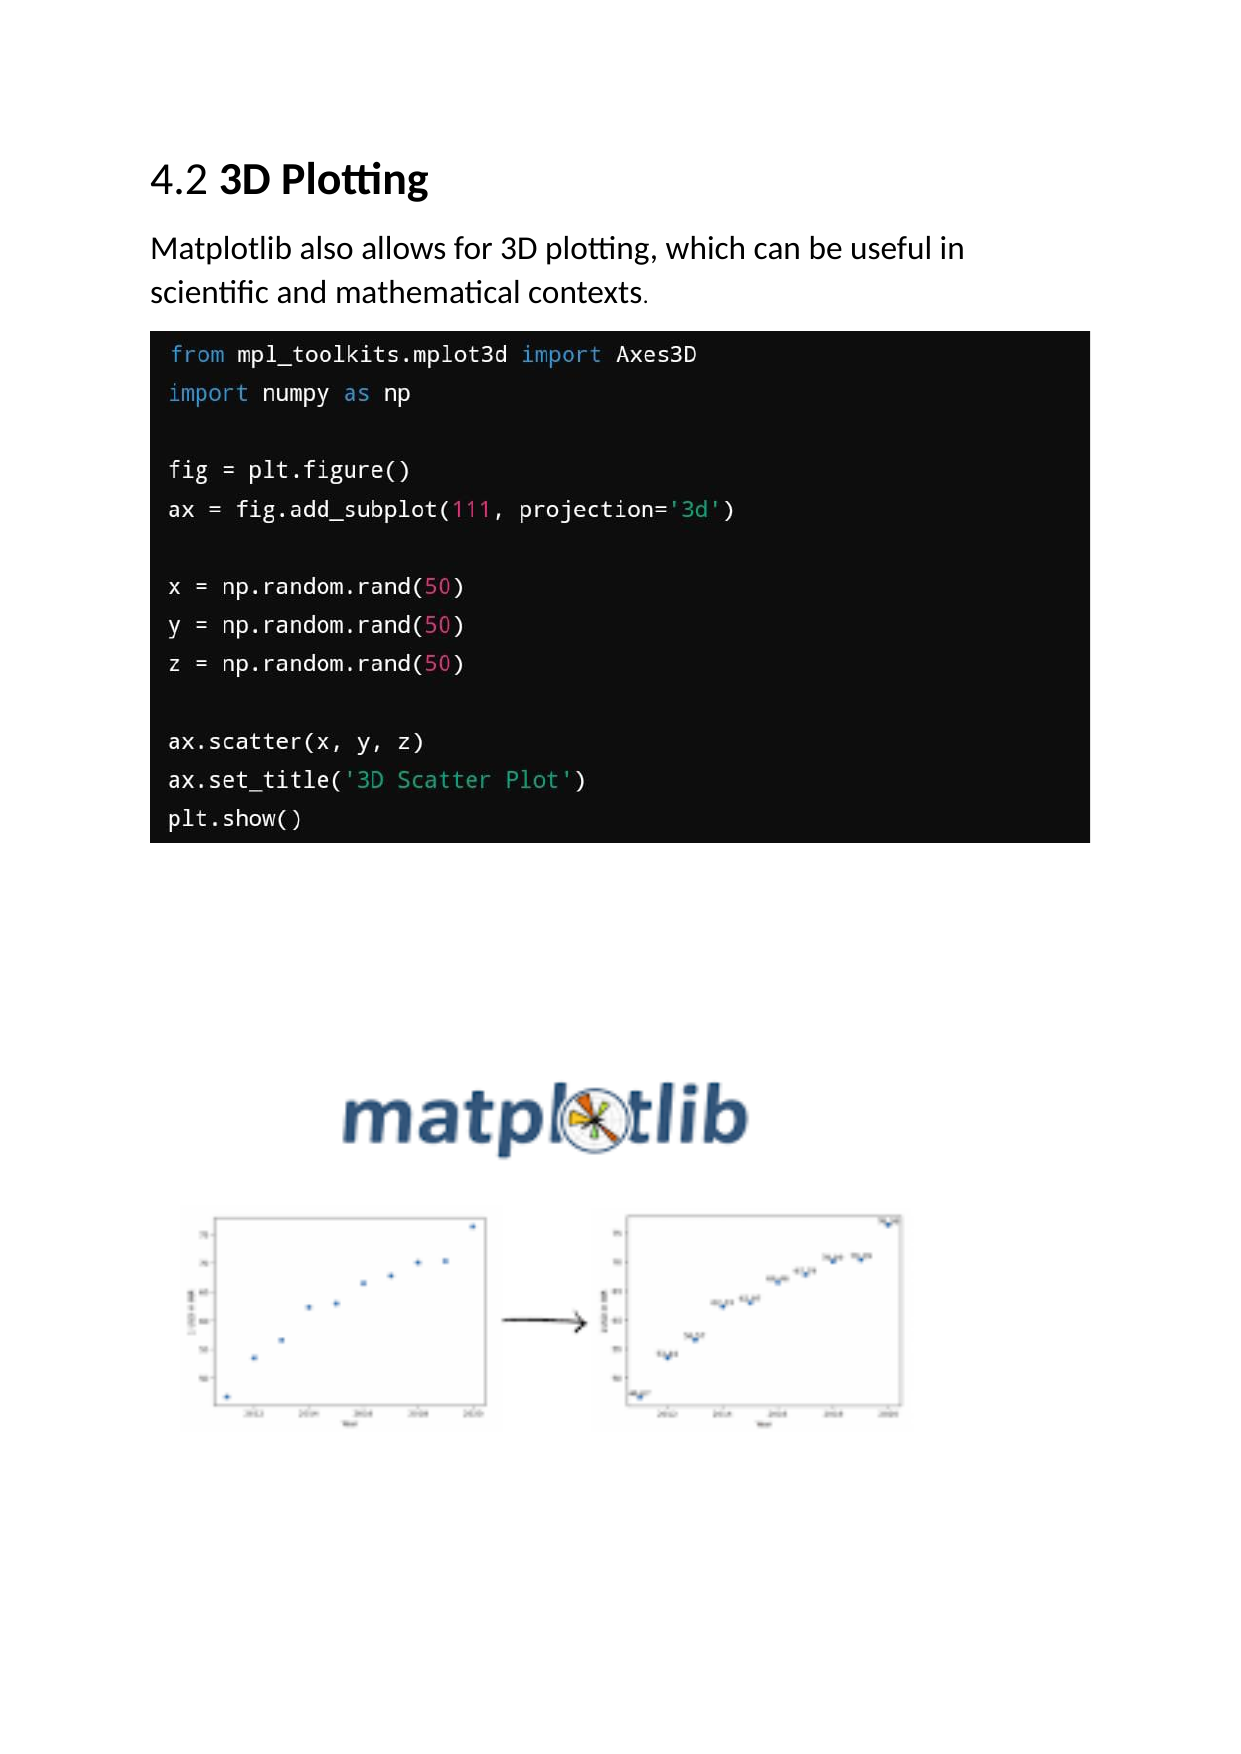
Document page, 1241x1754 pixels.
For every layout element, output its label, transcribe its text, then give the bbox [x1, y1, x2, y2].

picture [150, 1026, 958, 1528]
text 4.2 3D Plotting [150, 150, 1090, 206]
text Matplotlib also allows for 3D plotting, which can be useful in scientific and mathematical contexts. [150, 227, 1090, 312]
picture [150, 331, 1091, 843]
